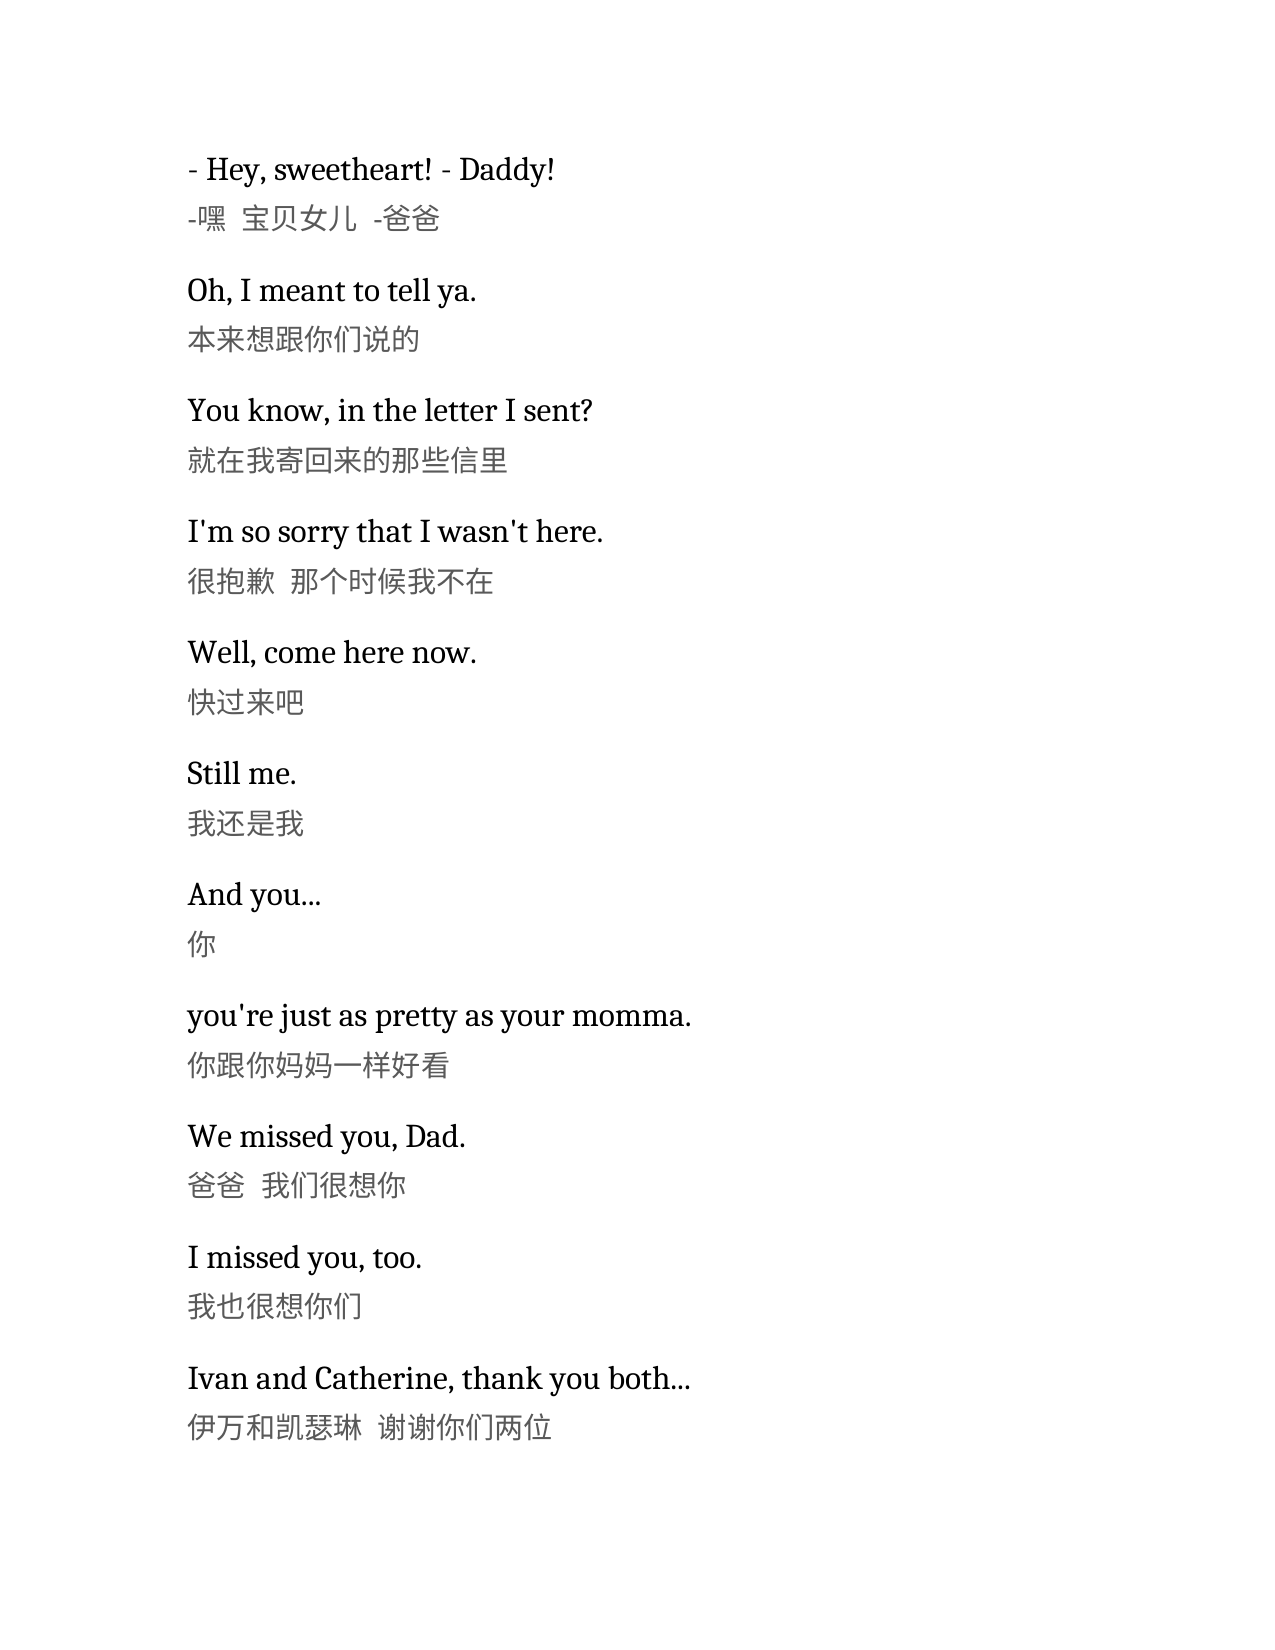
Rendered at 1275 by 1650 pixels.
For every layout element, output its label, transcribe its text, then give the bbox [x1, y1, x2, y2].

text 就在我寄回来的那些信里 [187, 440, 1087, 480]
text you're just as pretty as your momma. [187, 997, 1087, 1035]
text - Hey, sweetheart! - Daddy! [187, 150, 1087, 188]
text 伊万和凯瑟琳 谢谢你们两位 [187, 1408, 1087, 1447]
text 你 [187, 924, 1087, 963]
text Still me. [187, 755, 1087, 793]
text I'm so sorry that I wasn't here. [187, 513, 1087, 551]
text 本来想跟你们说的 [187, 319, 1087, 359]
text 我也很想你们 [187, 1287, 1087, 1326]
text 很抱歉 那个时候我不在 [187, 561, 1087, 601]
text 我还是我 [187, 803, 1087, 843]
text Ivan and Catherine, thank you both... [187, 1359, 1087, 1398]
text And you... [187, 876, 1087, 914]
text 爸爸 我们很想你 [187, 1166, 1087, 1205]
text Oh, I meant to tell ya. [187, 271, 1087, 309]
text 你跟你妈妈一样好看 [187, 1045, 1087, 1084]
text I missed you, too. [187, 1238, 1087, 1277]
text We missed you, Dad. [187, 1117, 1087, 1156]
text Well, come here now. [187, 634, 1087, 672]
text You know, in the letter I sent? [187, 392, 1087, 430]
text -嘿 宝贝女儿 -爸爸 [187, 198, 1087, 238]
text 快过来吧 [187, 682, 1087, 722]
